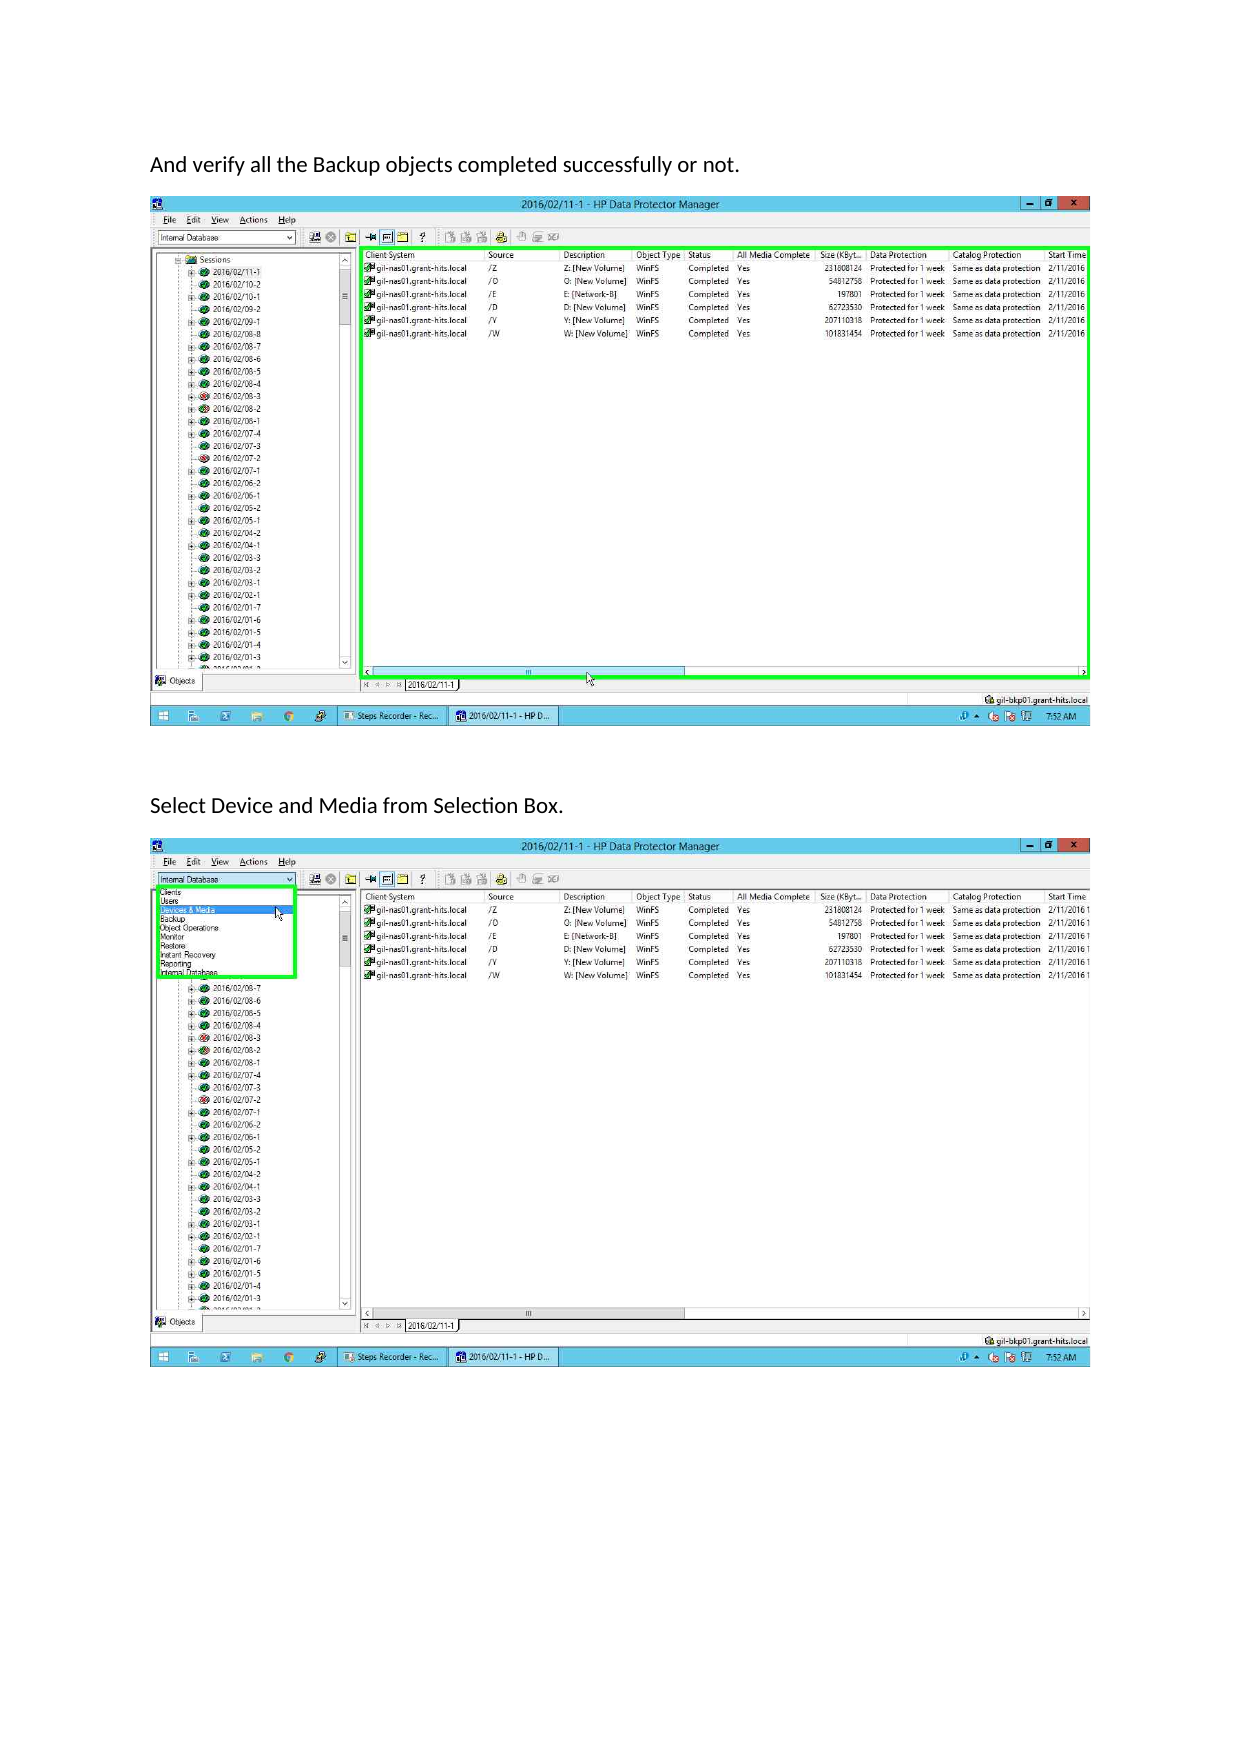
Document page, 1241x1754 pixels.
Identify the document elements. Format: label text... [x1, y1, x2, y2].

picture [150, 196, 1091, 726]
picture [150, 838, 1091, 1367]
text Select Device and Media from Selection Box. [150, 791, 1090, 819]
text And verify all the Backup objects completed successfully or not. [150, 150, 1090, 178]
